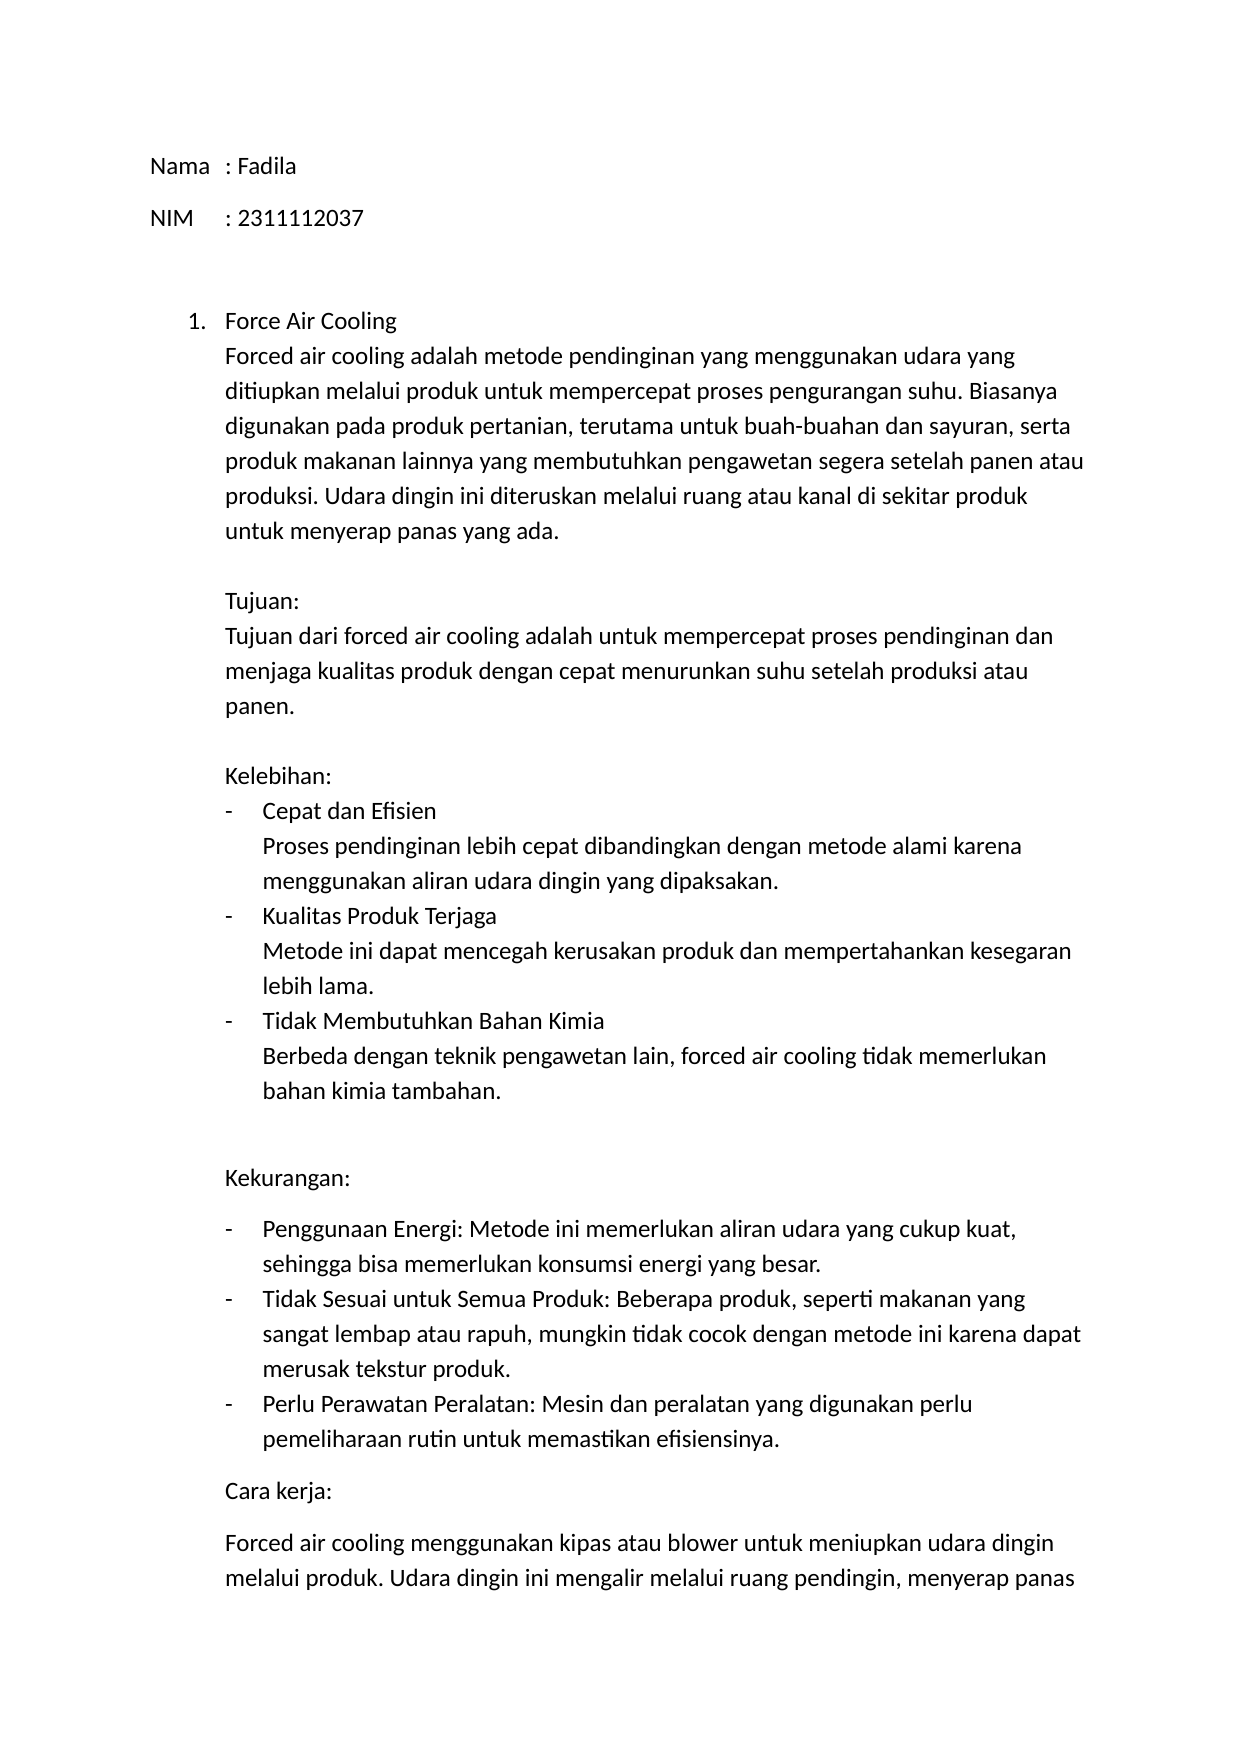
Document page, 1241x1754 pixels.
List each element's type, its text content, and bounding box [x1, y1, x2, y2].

list Tujuan: [225, 585, 1090, 616]
list Kualitas Produk Terjaga [225, 900, 1090, 931]
text NIM : 2311112037 [150, 202, 1090, 232]
list Penggunaan Energi: Metode ini memerlukan aliran udara yang cukup kuat, sehingga bisa memerlukan konsumsi energi yang besar. [225, 1213, 1090, 1279]
list Tidak Sesuai untuk Semua Produk: Beberapa produk, seperti makanan yang sangat lembap atau rapuh, mungkin tidak cocok dengan metode ini karena dapat merusak tekstur produk. [225, 1283, 1090, 1384]
list Tujuan dari forced air cooling adalah untuk mempercepat proses pendinginan dan menjaga kualitas produk dengan cepat menurunkan suhu setelah produksi atau panen. [225, 620, 1090, 721]
list Proses pendinginan lebih cepat dibandingkan dengan metode alami karena menggunakan aliran udara dingin yang dipaksakan. [262, 830, 1090, 896]
list Perlu Perawatan Peralatan: Mesin dan peralatan yang digunakan perlu pemeliharaan rutin untuk memastikan efisiensinya. [225, 1388, 1090, 1454]
text Kekurangan: [150, 1162, 1090, 1192]
text Nama : Fadila [150, 150, 1090, 181]
text Cara kerja: [225, 1475, 1090, 1506]
list Forced air cooling adalah metode pendinginan yang menggunakan udara yang ditiupkan melalui produk untuk mempercepat proses pengurangan suhu. Biasanya digunakan pada produk pertanian, terutama untuk buah-buahan dan sayuran, serta produk makanan lainnya yang membutuhkan pengawetan segera setelah panen atau produksi. Udara dingin ini diteruskan melalui ruang atau kanal di sekitar produk untuk menyerap panas yang ada. [225, 340, 1090, 546]
list Force Air Cooling [187, 305, 1090, 336]
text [225, 1527, 1090, 1592]
list Cepat dan Efisien [225, 795, 1090, 826]
list Kelebihan: [225, 760, 1090, 791]
list Metode ini dapat mencegah kerusakan produk dan mempertahankan kesegaran lebih lama. [262, 935, 1090, 1001]
list Tidak Membutuhkan Bahan Kimia [225, 1005, 1090, 1036]
list Berbeda dengan teknik pengawetan lain, forced air cooling tidak memerlukan bahan kimia tambahan. [262, 1040, 1090, 1106]
